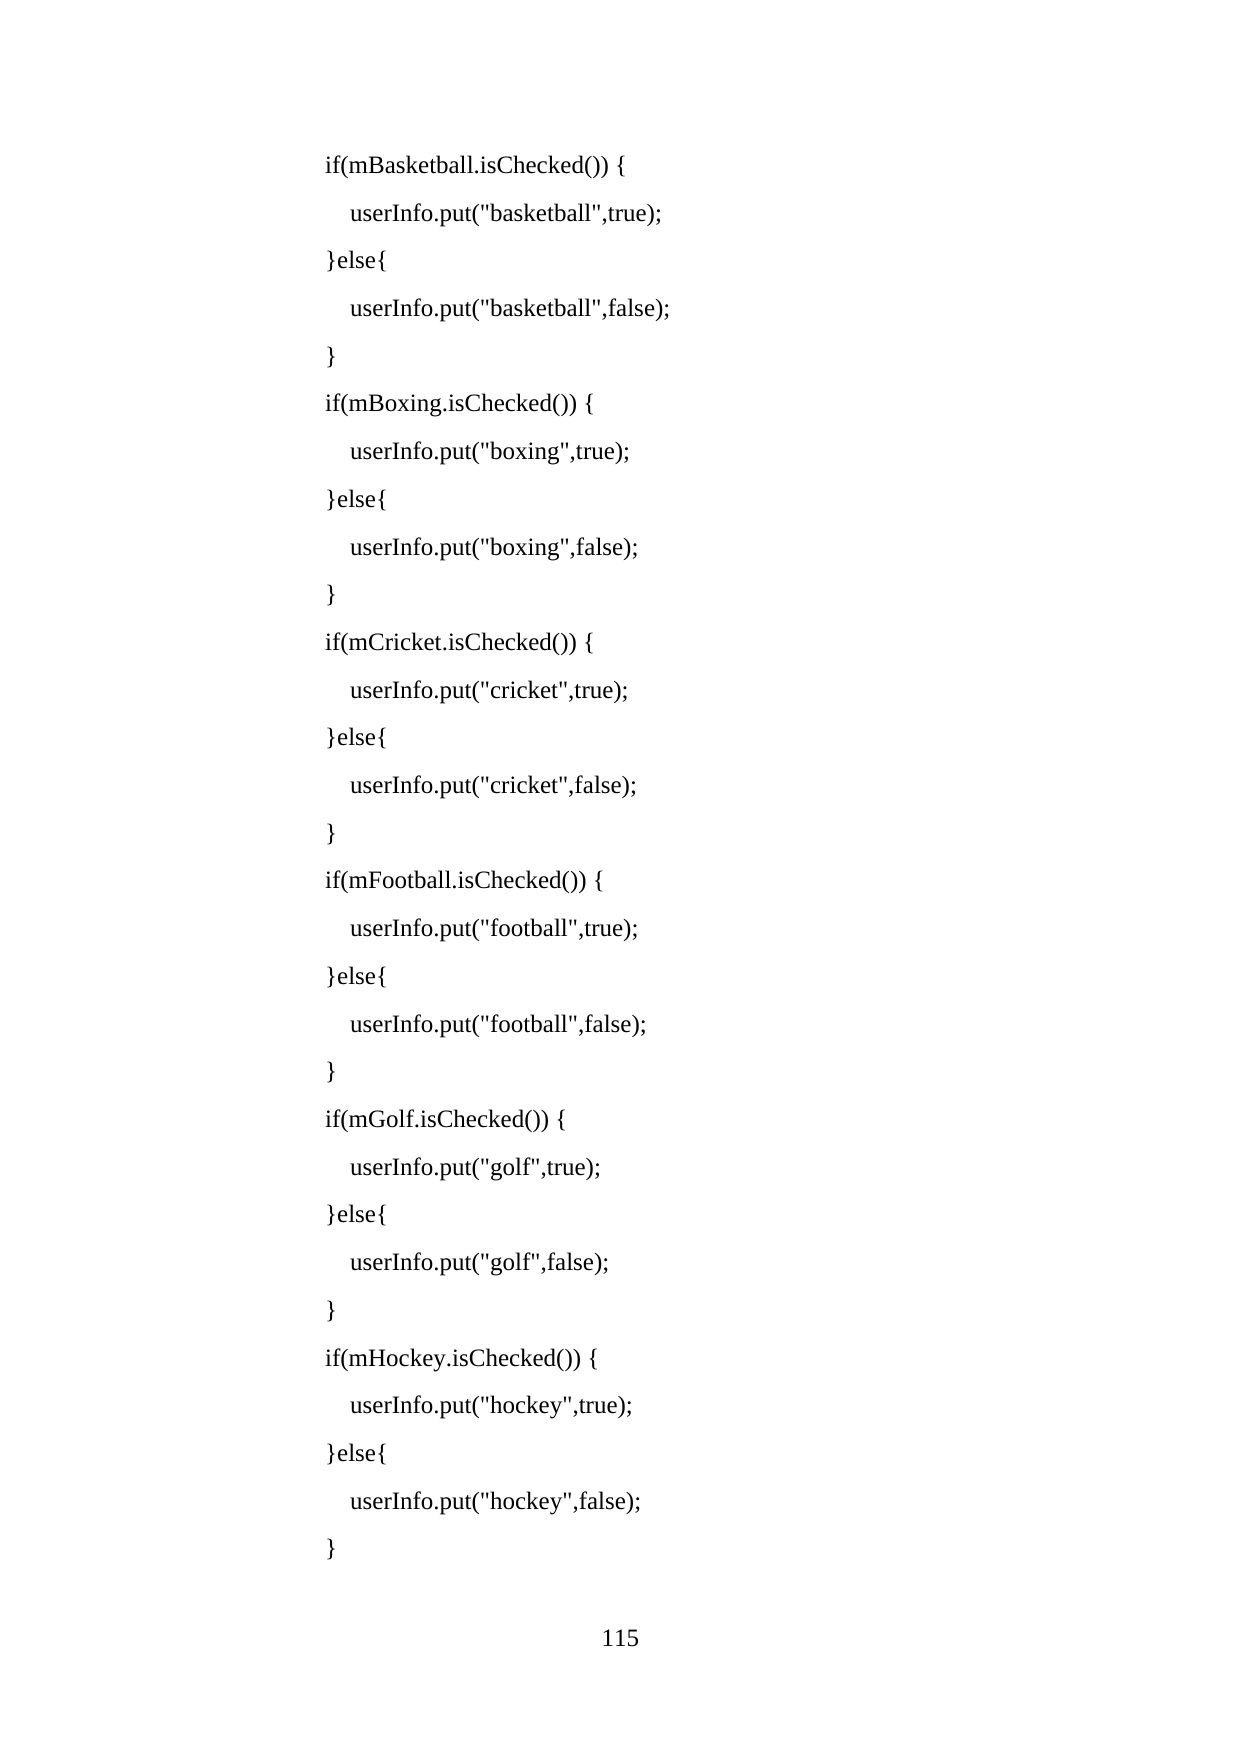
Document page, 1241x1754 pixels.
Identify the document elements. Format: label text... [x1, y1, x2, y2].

text if(mFootball.isChecked()) { [150, 866, 1090, 894]
text userInfo.put("football",true); [150, 913, 1090, 942]
text if(mBoxing.isChecked()) { [150, 388, 1090, 417]
text userInfo.put("basketball",false); [150, 293, 1090, 322]
text userInfo.put("hockey",true); [150, 1390, 1090, 1419]
text userInfo.put("boxing",false); [150, 532, 1090, 560]
text if(mGolf.isChecked()) { [150, 1104, 1090, 1133]
text userInfo.put("football",false); [150, 1009, 1090, 1037]
text userInfo.put("golf",false); [150, 1247, 1090, 1276]
text userInfo.put("cricket",true); [150, 675, 1090, 703]
text if(mHockey.isChecked()) { [150, 1343, 1090, 1371]
text }else{ [150, 245, 1090, 274]
text if(mBasketball.isChecked()) { [150, 150, 1090, 179]
text }else{ [150, 1199, 1090, 1228]
text }else{ [150, 722, 1090, 751]
text userInfo.put("hockey",false); [150, 1486, 1090, 1514]
text } [150, 1056, 1090, 1085]
text } [150, 1533, 1090, 1562]
text } [150, 818, 1090, 847]
text userInfo.put("golf",true); [150, 1152, 1090, 1181]
text userInfo.put("basketball",true); [150, 198, 1090, 226]
text }else{ [150, 484, 1090, 513]
text if(mCricket.isChecked()) { [150, 627, 1090, 656]
text } [150, 579, 1090, 608]
text }else{ [150, 1438, 1090, 1467]
text userInfo.put("cricket",false); [150, 770, 1090, 799]
text } [150, 341, 1090, 369]
text } [150, 1295, 1090, 1324]
text userInfo.put("boxing",true); [150, 436, 1090, 465]
text }else{ [150, 961, 1090, 990]
